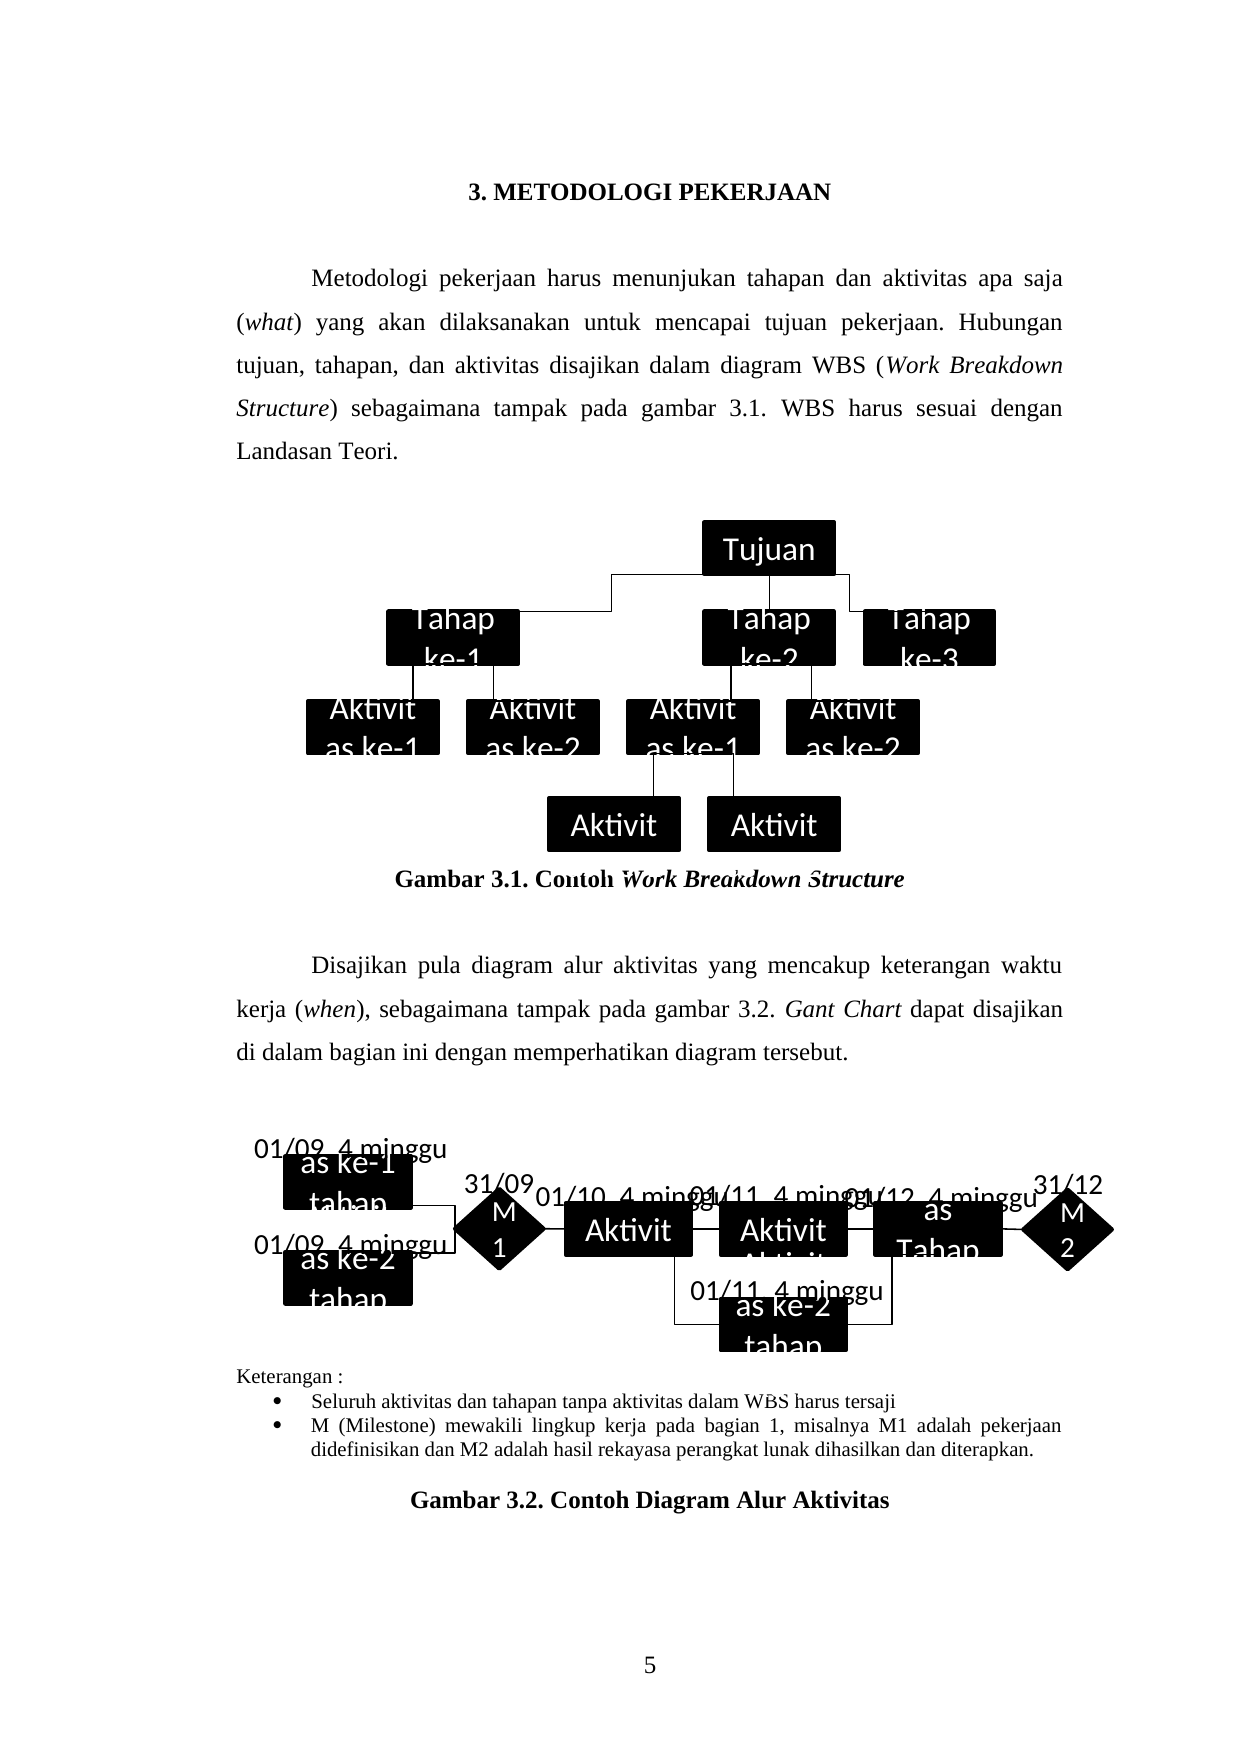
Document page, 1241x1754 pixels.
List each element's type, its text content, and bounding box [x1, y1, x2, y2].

list M (Milestone) mewakili lingkup kerja pada bagian 1, misalnya M1 adalah pekerjaan didefinisikan dan M2 adalah hasil rekayasa perangkat lunak dihasilkan dan diterapkan. [273, 1413, 1063, 1461]
text 3. METODOLOGI PEKERJAAN [236, 177, 1063, 206]
text Disajikan pula diagram alur aktivitas yang mencakup keterangan waktu kerja (when), sebagaimana tampak pada gambar 3.2. Gant Chart dapat disajikan di dalam bagian ini dengan memperhatikan diagram tersebut. [236, 951, 1063, 1066]
text Gambar 3.2. Contoh Diagram Alur Aktivitas [236, 1485, 1063, 1513]
text Keterangan : [236, 1364, 1063, 1388]
text Gambar 3.1. Contoh Work Breakdown Structure [236, 864, 1063, 893]
list Seluruh aktivitas dan tahapan tanpa aktivitas dalam WBS harus tersaji [274, 1388, 1063, 1413]
text Metodologi pekerjaan harus menunjukan tahapan dan aktivitas apa saja (what) yang akan dilaksanakan untuk mencapai tujuan pekerjaan. Hubungan tujuan, tahapan, dan aktivitas disajikan dalam diagram WBS (Work Breakdown Structure) sebagaimana tampak pada gambar 3.1. WBS harus sesuai dengan Landasan Teori. [236, 263, 1063, 465]
